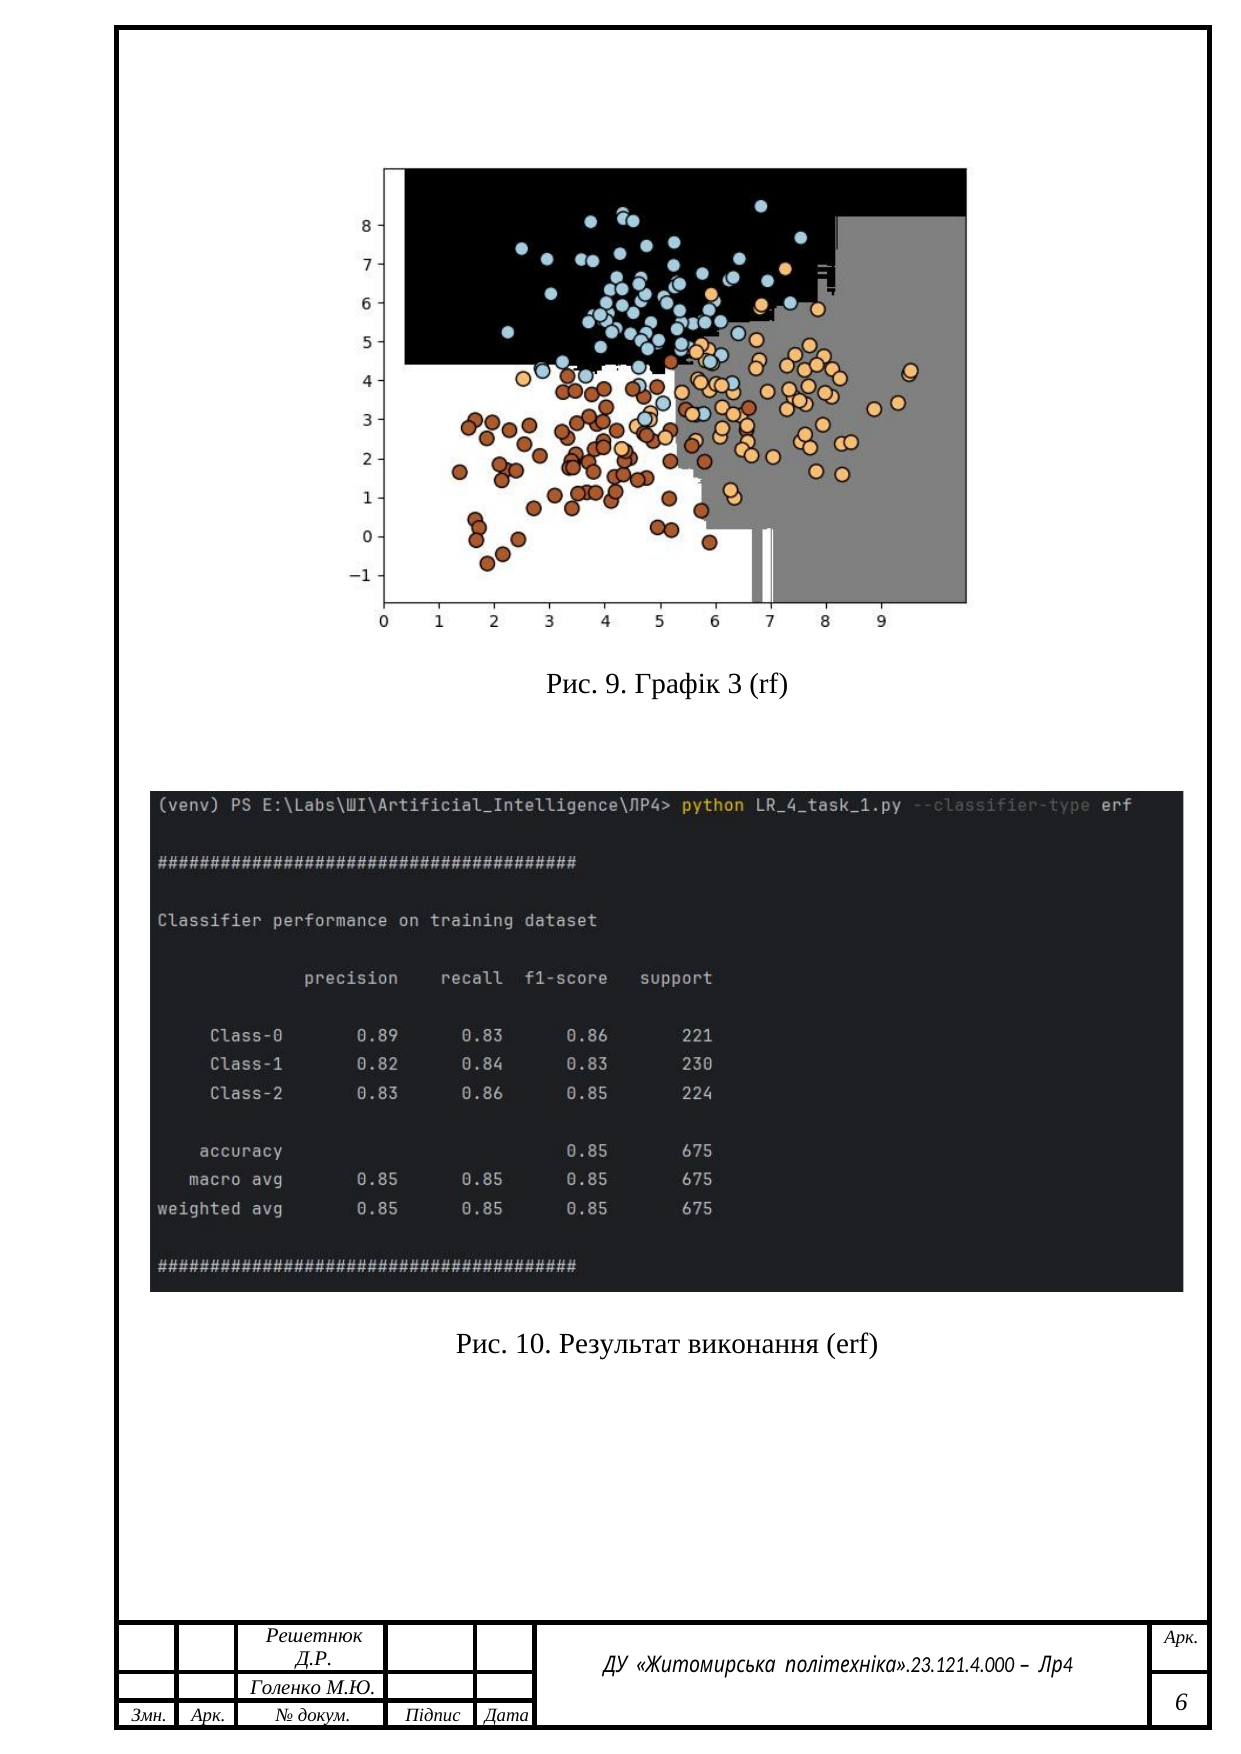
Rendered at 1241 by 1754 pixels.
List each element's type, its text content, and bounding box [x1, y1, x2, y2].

table_cell [388, 1625, 473, 1670]
table_cell [477, 1674, 532, 1698]
table_cell [477, 1625, 532, 1670]
picture [346, 166, 974, 627]
table_cell [179, 1674, 234, 1698]
table_cell Арк. [179, 1703, 234, 1725]
table_cell [388, 1674, 473, 1698]
table_cell Голенко М.Ю. [238, 1674, 383, 1698]
table_cell 6 [1152, 1674, 1207, 1725]
picture [150, 791, 1184, 1292]
table_cell ДУ «Житомирська політехніка».23.121.4.000 – Лр4 [537, 1625, 1147, 1725]
table_cell [119, 1674, 174, 1698]
table_header Рис. 9. Графік 3 (rf) Рис. 10. Результат виконання (erf) [119, 30, 1207, 1620]
table_cell [179, 1625, 234, 1670]
table_cell № докум. [238, 1703, 383, 1725]
table_cell Арк. [1152, 1625, 1207, 1670]
table_cell Змн. [119, 1703, 174, 1725]
table_cell Решетнюк Д.Р. [238, 1625, 383, 1670]
table_cell [119, 1625, 174, 1670]
table_cell Підпис [388, 1703, 473, 1725]
table_cell Дата [477, 1703, 532, 1725]
